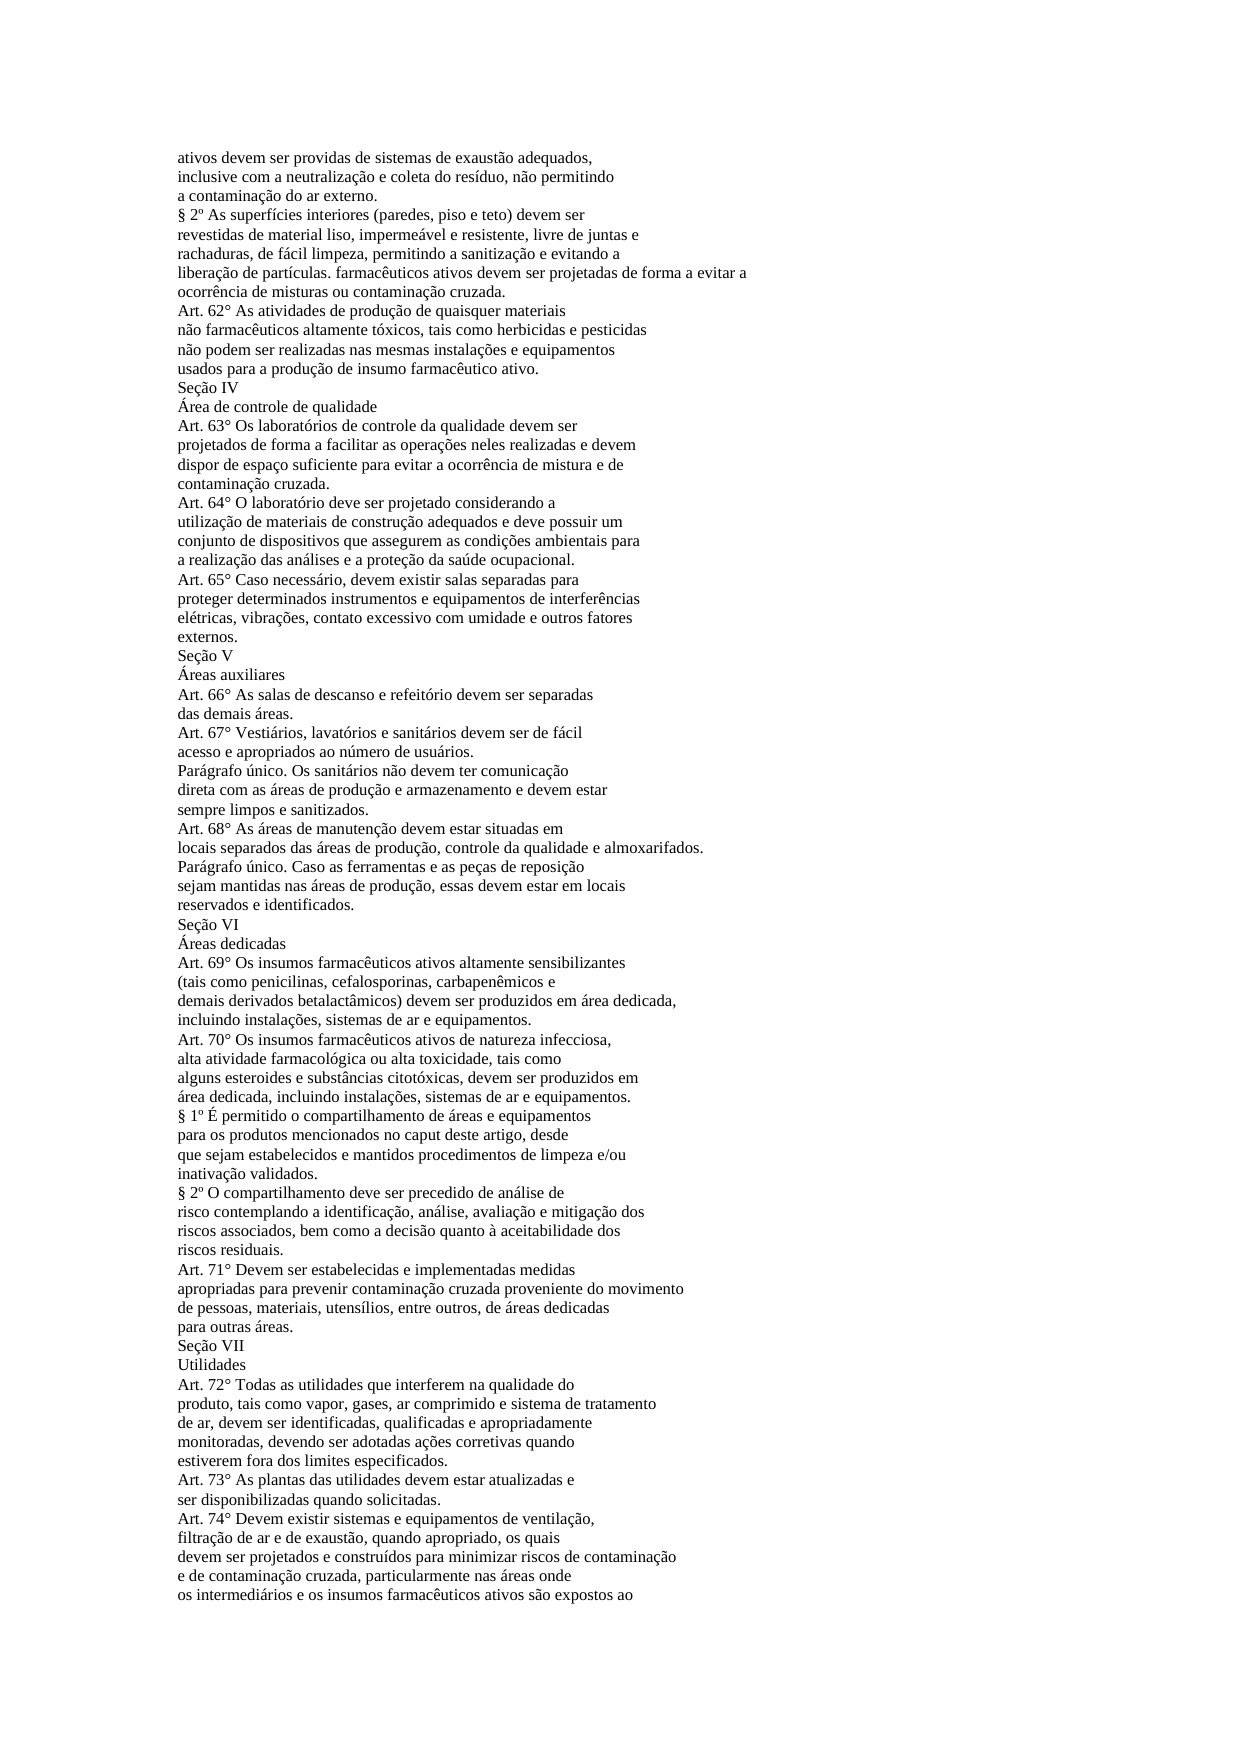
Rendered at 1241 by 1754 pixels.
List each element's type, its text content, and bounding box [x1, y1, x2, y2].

text devem ser projetados e construídos para minimizar riscos de contaminação [177, 1547, 1063, 1566]
text direta com as áreas de produção e armazenamento e devem estar [177, 780, 1063, 799]
text de ar, devem ser identificadas, qualificadas e apropriadamente [177, 1413, 1063, 1432]
text locais separados das áreas de produção, controle da qualidade e almoxarifados. [177, 838, 1063, 857]
text filtração de ar e de exaustão, quando apropriado, os quais [177, 1528, 1063, 1547]
text Áreas auxiliares [177, 665, 1063, 684]
text (tais como penicilinas, cefalosporinas, carbapenêmicos e [177, 972, 1063, 991]
text alta atividade farmacológica ou alta toxicidade, tais como [177, 1048, 1063, 1068]
text ativos devem ser providas de sistemas de exaustão adequados, [177, 148, 1063, 167]
text Seção V [177, 646, 1063, 665]
text de pessoas, materiais, utensílios, entre outros, de áreas dedicadas [177, 1298, 1063, 1317]
text apropriadas para prevenir contaminação cruzada proveniente do movimento [177, 1278, 1063, 1298]
text para outras áreas. [177, 1317, 1063, 1336]
text Art. 62° As atividades de produção de quaisquer materiais [177, 301, 1063, 320]
text risco contemplando a identificação, análise, avaliação e mitigação dos [177, 1202, 1063, 1221]
text Art. 63° Os laboratórios de controle da qualidade devem ser [177, 416, 1063, 435]
text Art. 64° O laboratório deve ser projetado considerando a [177, 493, 1063, 512]
text projetados de forma a facilitar as operações neles realizadas e devem [177, 435, 1063, 454]
text monitoradas, devendo ser adotadas ações corretivas quando [177, 1432, 1063, 1451]
text os intermediários e os insumos farmacêuticos ativos são expostos ao [177, 1585, 1063, 1604]
text Seção VI [177, 914, 1063, 933]
text Art. 67° Vestiários, lavatórios e sanitários devem ser de fácil [177, 723, 1063, 742]
text rachaduras, de fácil limpeza, permitindo a sanitização e evitando a [177, 243, 1063, 263]
text produto, tais como vapor, gases, ar comprimido e sistema de tratamento [177, 1393, 1063, 1413]
text para os produtos mencionados no caput deste artigo, desde [177, 1125, 1063, 1144]
text ocorrência de misturas ou contaminação cruzada. [177, 282, 1063, 301]
text proteger determinados instrumentos e equipamentos de interferências [177, 588, 1063, 608]
text § 2º O compartilhamento deve ser precedido de análise de [177, 1183, 1063, 1202]
text Art. 72° Todas as utilidades que interferem na qualidade do [177, 1374, 1063, 1393]
text Seção IV [177, 378, 1063, 397]
text Utilidades [177, 1355, 1063, 1374]
text Art. 69° Os insumos farmacêuticos ativos altamente sensibilizantes [177, 953, 1063, 972]
text Art. 68° As áreas de manutenção devem estar situadas em [177, 818, 1063, 838]
text Parágrafo único. Caso as ferramentas e as peças de reposição [177, 857, 1063, 876]
text acesso e apropriados ao número de usuários. [177, 742, 1063, 761]
text incluindo instalações, sistemas de ar e equipamentos. [177, 1010, 1063, 1029]
text reservados e identificados. [177, 895, 1063, 914]
text sejam mantidas nas áreas de produção, essas devem estar em locais [177, 876, 1063, 895]
text Seção VII [177, 1336, 1063, 1355]
text externos. [177, 627, 1063, 646]
text área dedicada, incluindo instalações, sistemas de ar e equipamentos. [177, 1087, 1063, 1106]
text Área de controle de qualidade [177, 397, 1063, 416]
text sempre limpos e sanitizados. [177, 799, 1063, 818]
text elétricas, vibrações, contato excessivo com umidade e outros fatores [177, 608, 1063, 627]
text Art. 73° As plantas das utilidades devem estar atualizadas e [177, 1470, 1063, 1489]
text Art. 74° Devem existir sistemas e equipamentos de ventilação, [177, 1508, 1063, 1528]
text conjunto de dispositivos que assegurem as condições ambientais para [177, 531, 1063, 550]
text Áreas dedicadas [177, 933, 1063, 953]
text que sejam estabelecidos e mantidos procedimentos de limpeza e/ou [177, 1144, 1063, 1163]
text Parágrafo único. Os sanitários não devem ter comunicação [177, 761, 1063, 780]
text riscos associados, bem como a decisão quanto à aceitabilidade dos [177, 1221, 1063, 1240]
text inativação validados. [177, 1163, 1063, 1183]
text a realização das análises e a proteção da saúde ocupacional. [177, 550, 1063, 569]
text e de contaminação cruzada, particularmente nas áreas onde [177, 1566, 1063, 1585]
text § 1º É permitido o compartilhamento de áreas e equipamentos [177, 1106, 1063, 1125]
text utilização de materiais de construção adequados e deve possuir um [177, 512, 1063, 531]
text Art. 71° Devem ser estabelecidas e implementadas medidas [177, 1259, 1063, 1278]
text não farmacêuticos altamente tóxicos, tais como herbicidas e pesticidas [177, 320, 1063, 339]
text contaminação cruzada. [177, 473, 1063, 493]
text ser disponibilizadas quando solicitadas. [177, 1489, 1063, 1508]
text liberação de partículas. farmacêuticos ativos devem ser projetadas de forma a evitar a [177, 263, 1063, 282]
text demais derivados betalactâmicos) devem ser produzidos em área dedicada, [177, 991, 1063, 1010]
text inclusive com a neutralização e coleta do resíduo, não permitindo [177, 167, 1063, 186]
text revestidas de material liso, impermeável e resistente, livre de juntas e [177, 224, 1063, 243]
text riscos residuais. [177, 1240, 1063, 1259]
text alguns esteroides e substâncias citotóxicas, devem ser produzidos em [177, 1068, 1063, 1087]
text dispor de espaço suficiente para evitar a ocorrência de mistura e de [177, 454, 1063, 473]
text não podem ser realizadas nas mesmas instalações e equipamentos [177, 339, 1063, 358]
text Art. 70° Os insumos farmacêuticos ativos de natureza infecciosa, [177, 1029, 1063, 1048]
text § 2º As superfícies interiores (paredes, piso e teto) devem ser [177, 205, 1063, 224]
text Art. 65° Caso necessário, devem existir salas separadas para [177, 569, 1063, 588]
text estiverem fora dos limites especificados. [177, 1451, 1063, 1470]
text Art. 66° As salas de descanso e refeitório devem ser separadas [177, 684, 1063, 703]
text das demais áreas. [177, 703, 1063, 723]
text usados para a produção de insumo farmacêutico ativo. [177, 358, 1063, 378]
text a contaminação do ar externo. [177, 186, 1063, 205]
